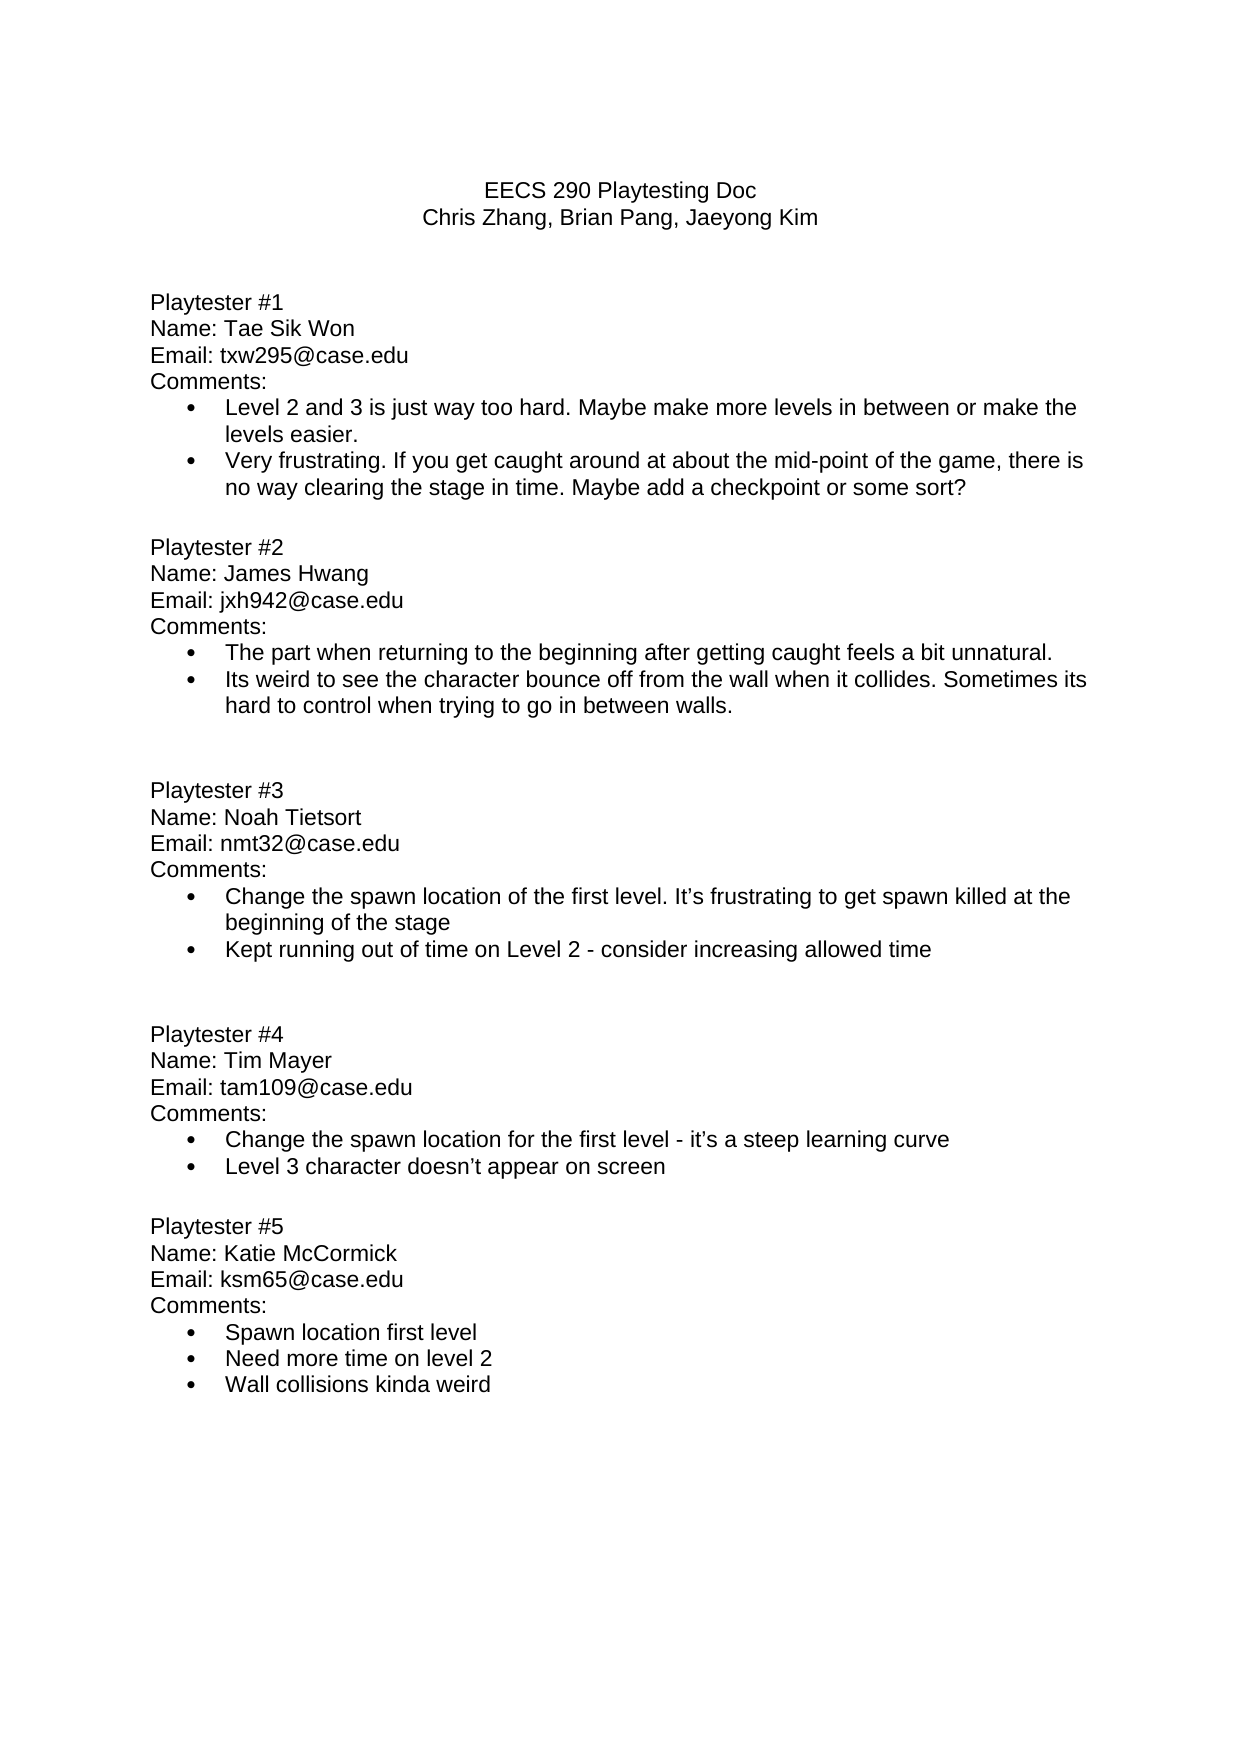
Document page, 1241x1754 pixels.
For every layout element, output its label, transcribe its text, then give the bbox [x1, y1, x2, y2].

list Spawn location first level [187, 1318, 1090, 1345]
text Comments: [150, 856, 1090, 883]
list Kept running out of time on Level 2 - consider increasing allowed time [187, 936, 1090, 962]
text Email: nmt32@case.edu [150, 830, 1090, 856]
text Name: Katie McCormick [150, 1239, 1090, 1266]
text Email: txw295@case.edu [150, 342, 1090, 368]
text Name: Tim Mayer [150, 1047, 1090, 1074]
text Comments: [150, 1100, 1090, 1126]
text Chris Zhang, Brian Pang, Jaeyong Kim [150, 203, 1090, 230]
text Name: Tae Sik Won [150, 315, 1090, 342]
list Level 3 character doesn’t appear on screen [187, 1153, 1090, 1179]
text Name: Noah Tietsort [150, 804, 1090, 830]
list Change the spawn location for the first level - it’s a steep learning curve [187, 1126, 1090, 1153]
text Email: ksm65@case.edu [150, 1266, 1090, 1292]
text Playtester #4 [150, 1021, 1090, 1047]
text Playtester #5 [150, 1213, 1090, 1239]
list Very frustrating. If you get caught around at about the mid-point of the game, there is no way clearing the stage in time. Maybe add a checkpoint or some sort? [187, 447, 1090, 500]
text Playtester #3 [150, 777, 1090, 804]
text Playtester #2 [150, 534, 1090, 560]
list Wall collisions kinda weird [187, 1371, 1090, 1398]
text Email: tam109@case.edu [150, 1074, 1090, 1100]
text Comments: [150, 1292, 1090, 1318]
text Comments: [150, 613, 1090, 639]
text Email: jxh942@case.edu [150, 587, 1090, 613]
list Change the spawn location of the first level. It’s frustrating to get spawn killed at the beginning of the stage [187, 883, 1090, 936]
text Name: James Hwang [150, 560, 1090, 587]
text Playtester #1 [150, 289, 1090, 315]
list Its weird to see the character bounce off from the wall when it collides. Sometimes its hard to control when trying to go in between walls. [187, 666, 1090, 718]
text Comments: [150, 368, 1090, 394]
list The part when returning to the beginning after getting caught feels a bit unnatural. [187, 639, 1090, 666]
list Need more time on level 2 [187, 1345, 1090, 1371]
text EECS 290 Playtesting Doc [150, 177, 1090, 203]
list Level 2 and 3 is just way too hard. Maybe make more levels in between or make the levels easier. [187, 394, 1090, 447]
